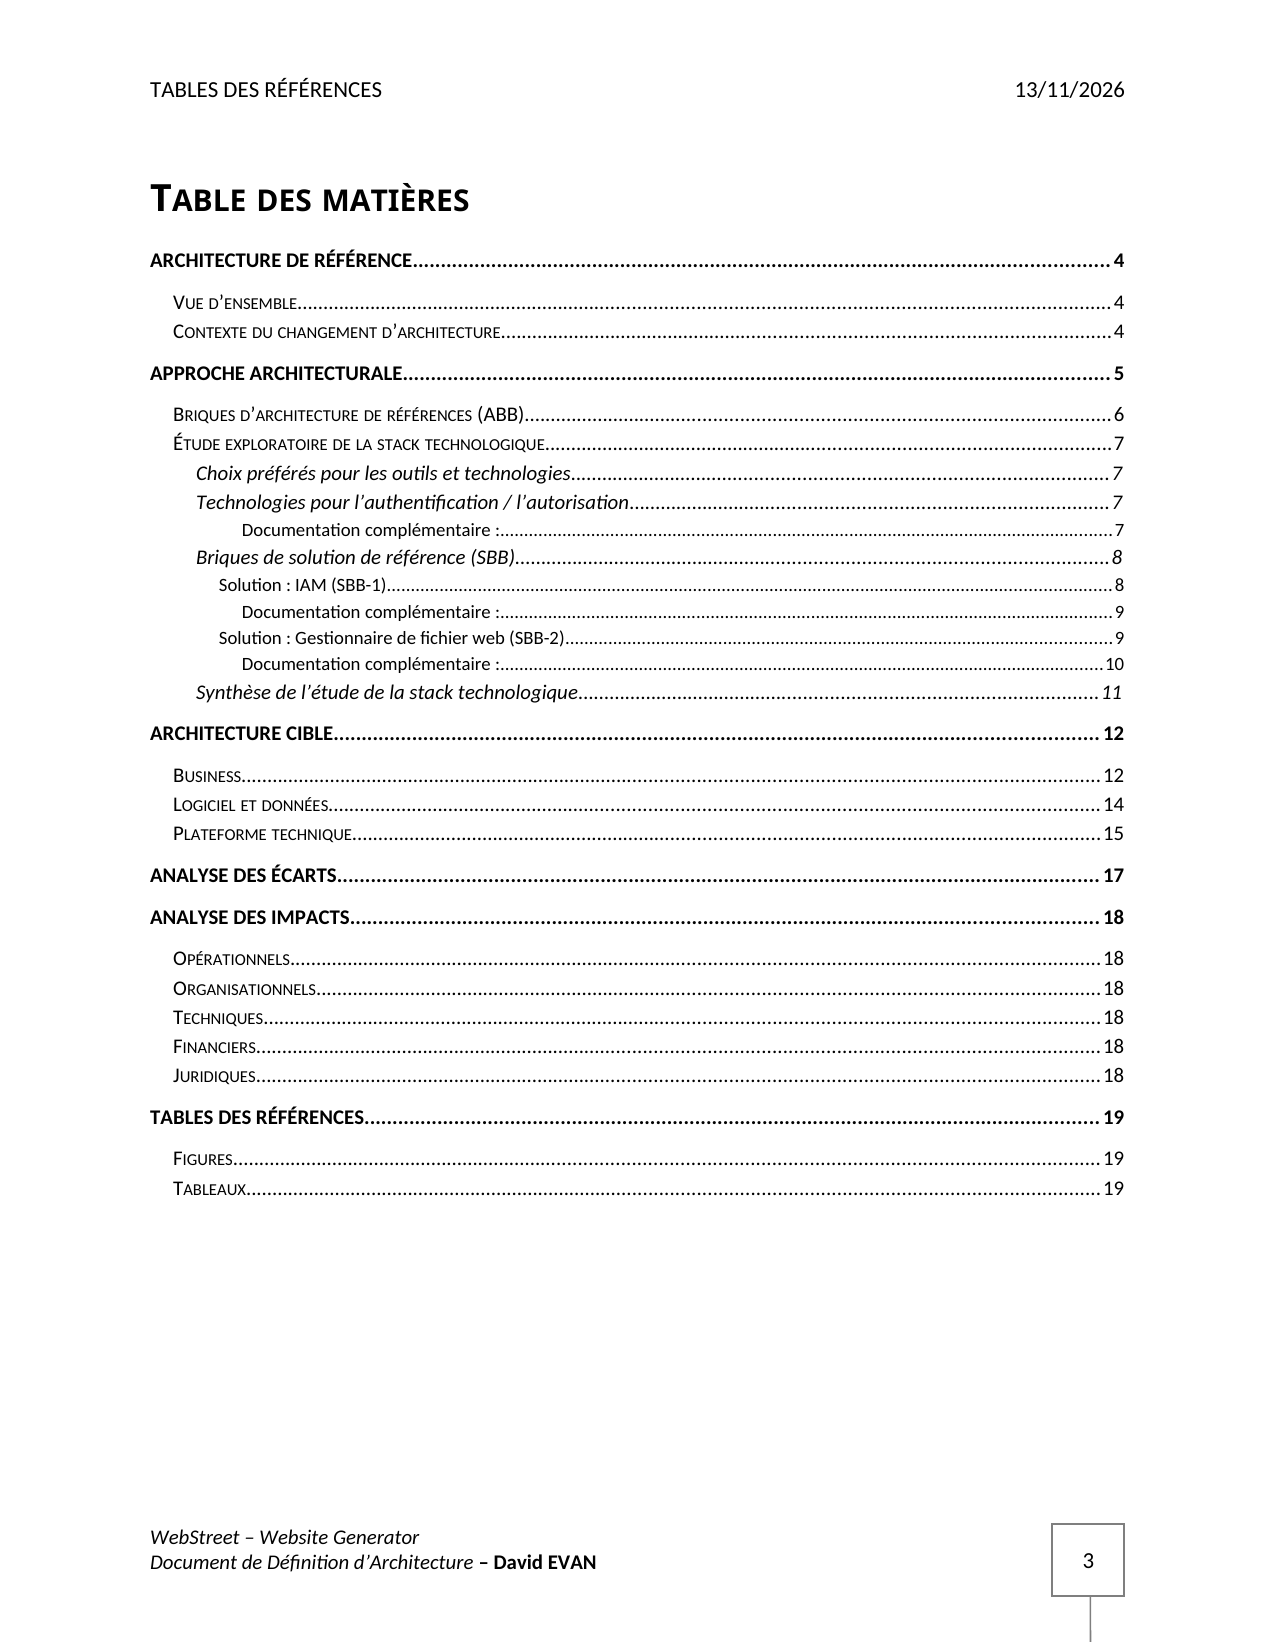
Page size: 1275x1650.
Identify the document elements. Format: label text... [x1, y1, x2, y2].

text Technologies pour l’authentification / l’autorisation 7 [196, 489, 1125, 514]
text Juridiques 18 [173, 1062, 1125, 1088]
text Briques d’architecture de références (ABB) 6 [173, 401, 1125, 427]
text Étude exploratoire de la stack technologique 7 [173, 431, 1125, 456]
text ANALYSE DES IMPACTS 18 [150, 904, 1125, 929]
text Documentation complémentaire : 7 [242, 518, 1125, 541]
text Table des matières [150, 171, 1125, 222]
text Tableaux 19 [173, 1175, 1125, 1200]
text Contexte du changement d’architecture 4 [173, 318, 1125, 343]
text Briques de solution de référence (SBB) 8 [196, 544, 1125, 570]
text Business 12 [173, 762, 1125, 788]
text Opérationnels 18 [173, 946, 1125, 971]
text Solution : Gestionnaire de fichier web (SBB-2) 9 [219, 626, 1125, 649]
text Techniques 18 [173, 1004, 1125, 1029]
text ARCHITECTURE CIBLE 12 [150, 721, 1125, 746]
text Documentation complémentaire : 9 [242, 600, 1125, 623]
text APPROCHE ARCHITECTURALE 5 [150, 360, 1125, 385]
text ANALYSE DES ÉCARTS 17 [150, 862, 1125, 888]
text Vue d’ensemble 4 [173, 289, 1125, 314]
text Documentation complémentaire : 10 [242, 653, 1125, 676]
text Choix préférés pour les outils et technologies 7 [196, 460, 1125, 485]
text Organisationnels 18 [173, 975, 1125, 1000]
text TABLES DES RÉFÉRENCES 19 [150, 1104, 1125, 1129]
text Plateforme technique 15 [173, 821, 1125, 846]
text Financiers 18 [173, 1033, 1125, 1058]
text Figures 19 [173, 1146, 1125, 1171]
text Synthèse de l’étude de la stack technologique 11 [196, 679, 1125, 704]
text Logiciel et données 14 [173, 791, 1125, 817]
text ARCHITECTURE DE RÉFÉRENCE 4 [150, 247, 1125, 273]
text Solution : IAM (SBB-1) 8 [219, 573, 1125, 596]
